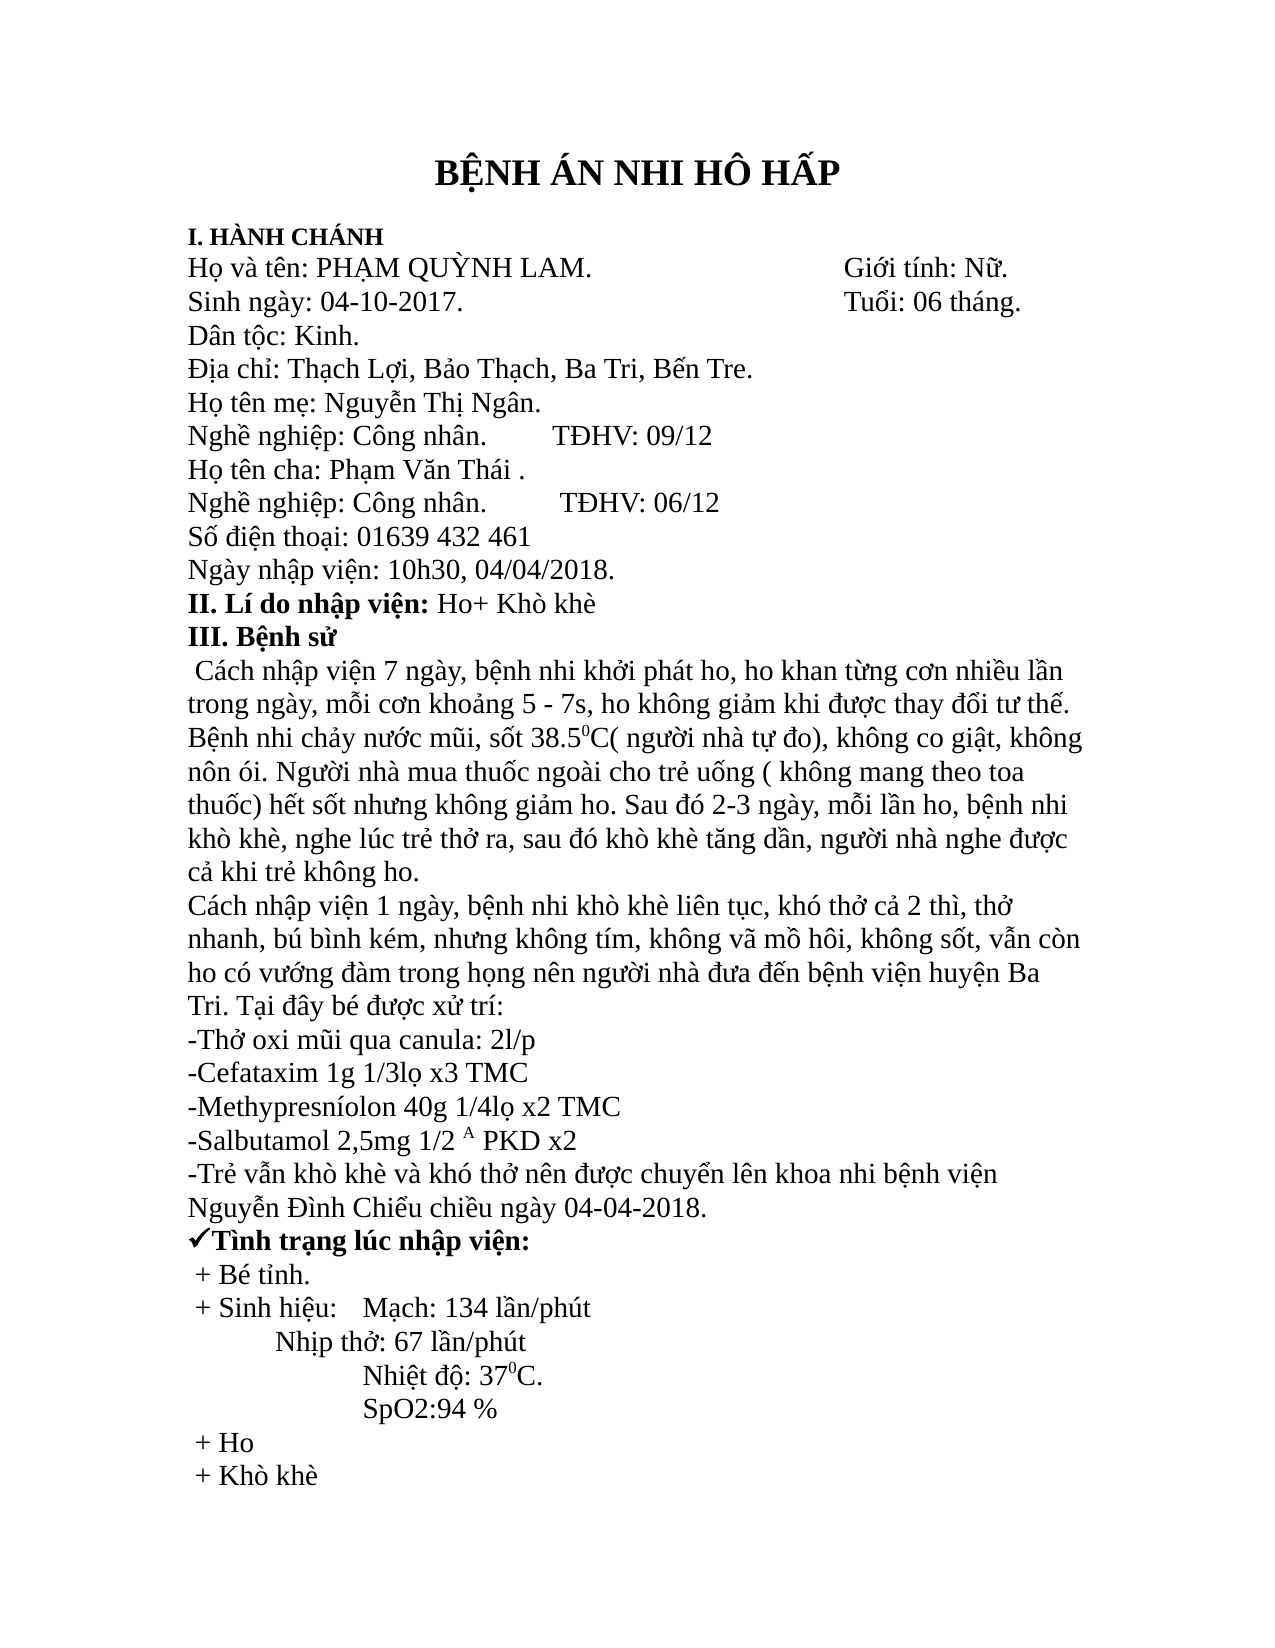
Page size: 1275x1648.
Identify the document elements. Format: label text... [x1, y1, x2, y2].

list Dân tộc: Kinh. [187, 318, 1088, 351]
list III. Bệnh sử [187, 619, 1088, 653]
list Nhiệt độ: 370C. [318, 1358, 1088, 1391]
list -Trẻ vẫn khò khè và khó thở nên được chuyển lên khoa nhi bệnh viện Nguyễn Đình Chiểu chiều ngày 04-04-2018. [187, 1156, 1088, 1223]
list Nghề nghiệp: Công nhân. TĐHV: 09/12 [187, 418, 1088, 452]
list Tình trạng lúc nhập viện: [187, 1223, 1088, 1257]
list Ngày nhập viện: 10h30, 04/04/2018. [187, 552, 1088, 586]
list -Thở oxi mũi qua canula: 2l/p [187, 1022, 1088, 1056]
list Cách nhập viện 1 ngày, bệnh nhi khò khè liên tục, khó thở cả 2 thì, thở nhanh, bú bình kém, nhưng không tím, không vã mồ hôi, không sốt, vẫn còn ho có vướng đàm trong họng nên người nhà đưa đến bệnh viện huyện Ba Tri. Tại đây bé được xử trí: [187, 888, 1088, 1022]
list + Bé tỉnh. [187, 1257, 1088, 1291]
list -Salbutamol 2,5mg 1/2 A PKD x2 [187, 1123, 1088, 1156]
list Nhịp thở: 67 lần/phút [187, 1324, 1088, 1358]
list Cách nhập viện 7 ngày, bệnh nhi khởi phát ho, ho khan từng cơn nhiều lần trong ngày, mỗi cơn khoảng 5 - 7s, ho không giảm khi được thay đổi tư thế. Bệnh nhi chảy nước mũi, sốt 38.50C( người nhà tự đo), không co giật, không nôn ói. Người nhà mua thuốc ngoài cho trẻ uống ( không mang theo toa thuốc) hết sốt nhưng không giảm ho. Sau đó 2-3 ngày, mỗi lần ho, bệnh nhi khò khè, nghe lúc trẻ thở ra, sau đó khò khè tăng dần, người nhà nghe được cả khi trẻ không ho. [187, 653, 1088, 888]
list -Cefataxim 1g 1/3lọ x3 TMC [187, 1056, 1088, 1089]
list Sinh ngày: 04-10-2017. Tuổi: 06 tháng. [187, 284, 1088, 318]
text I. HÀNH CHÁNH [187, 222, 1088, 251]
list SpO2:94 % [318, 1391, 1088, 1425]
list Số điện thoại: 01639 432 461 [187, 519, 1088, 552]
list + Sinh hiệu: Mạch: 134 lần/phút [187, 1291, 1088, 1324]
list Họ và tên: PHẠM QUỲNH LAM. Giới tính: Nữ. [187, 251, 1088, 284]
list Họ tên mẹ: Nguyễn Thị Ngân. [187, 385, 1088, 418]
list Địa chỉ: Thạch Lợi, Bảo Thạch, Ba Tri, Bến Tre. [187, 351, 1088, 385]
list Nghề nghiệp: Công nhân. TĐHV: 06/12 [187, 485, 1088, 519]
list + Ho [187, 1425, 1088, 1458]
text BỆNH ÁN NHI HÔ HẤP [187, 150, 1088, 193]
list + Khò khè [187, 1458, 1088, 1492]
list II. Lí do nhập viện: Ho+ Khò khè [187, 586, 1088, 619]
list Họ tên cha: Phạm Văn Thái . [187, 452, 1088, 485]
list -Methypresníolon 40g 1/4lọ x2 TMC [187, 1089, 1088, 1123]
